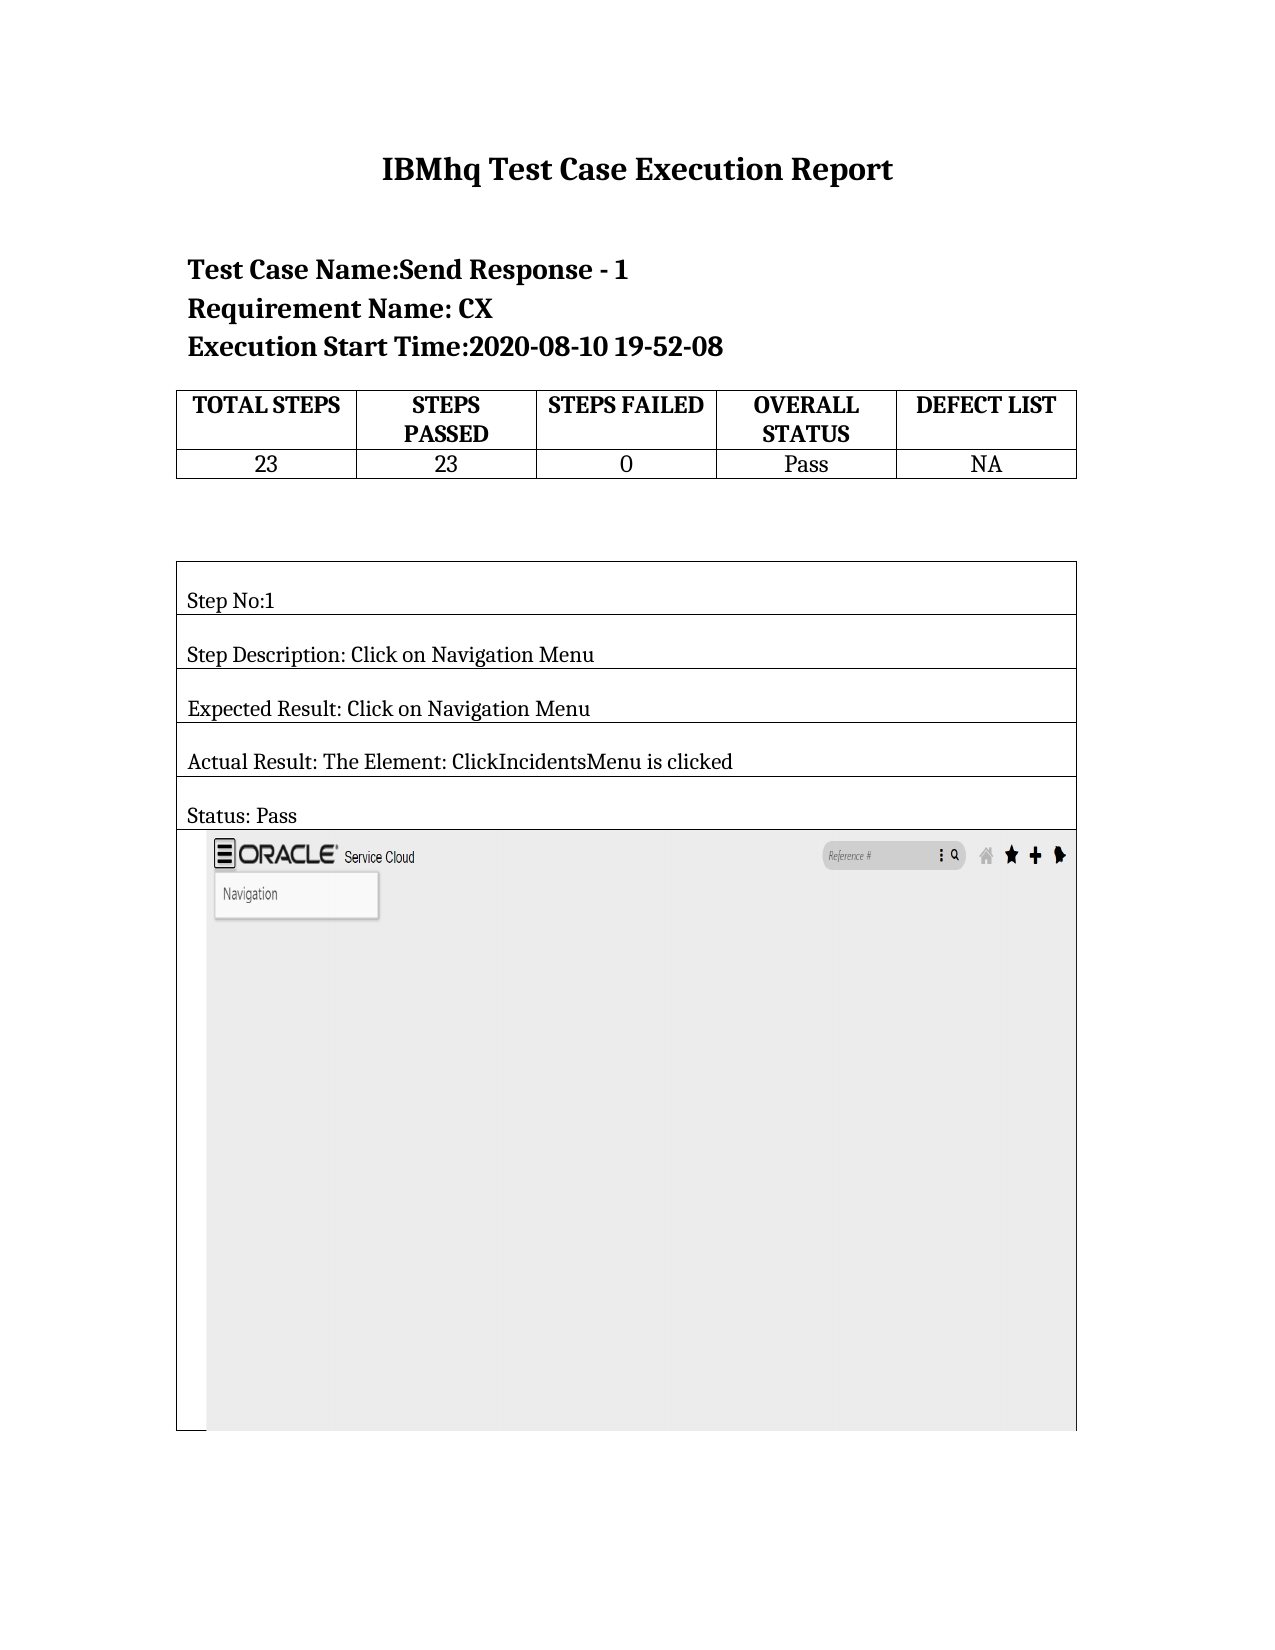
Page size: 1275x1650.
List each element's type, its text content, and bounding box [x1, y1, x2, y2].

table_header STEPS PASSED [357, 391, 536, 448]
text IBMhq Test Case Execution Report [187, 150, 1087, 188]
table_cell Pass [717, 450, 896, 478]
table_cell Expected Result: Click on Navigation Menu [177, 669, 1076, 722]
table_header Step No:1 [177, 562, 1076, 614]
table_cell Step Description: Click on Navigation Menu [177, 615, 1076, 668]
table_cell NA [897, 450, 1076, 478]
table_cell Status: Pass [177, 777, 1076, 829]
table_cell [177, 830, 206, 1430]
table_header STEPS FAILED [537, 391, 716, 448]
text Test Case Name:Send Response - 1 Requirement Name: CX Execution Start Time:2020-08-10 19-52-08 [187, 215, 1087, 364]
picture [206, 830, 1077, 1431]
table_cell 23 [357, 450, 536, 478]
table_cell 23 [177, 450, 356, 478]
table_cell 0 [537, 450, 716, 478]
table_header TOTAL STEPS [177, 391, 356, 448]
table_cell Actual Result: The Element: ClickIncidentsMenu is clicked [177, 723, 1076, 776]
table_header DEFECT LIST [897, 391, 1076, 448]
table_header OVERALL STATUS [717, 391, 896, 448]
